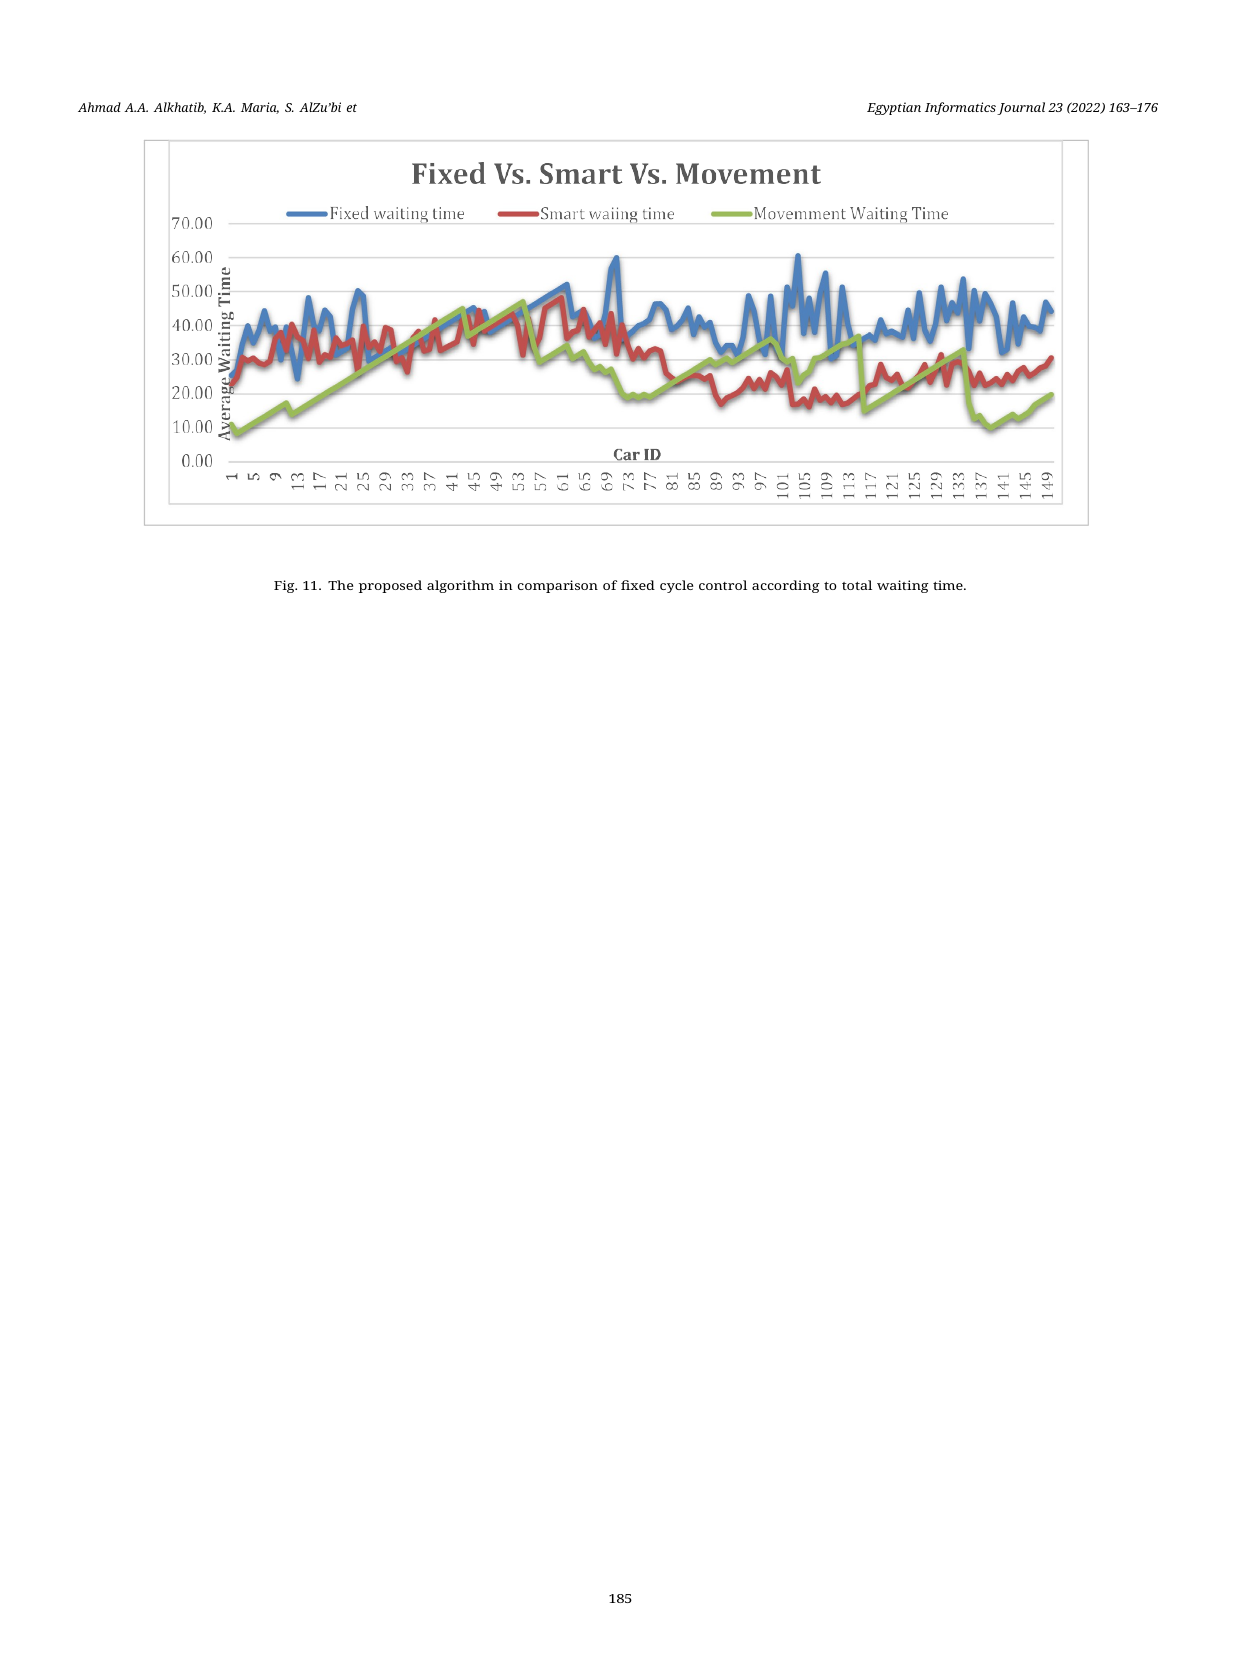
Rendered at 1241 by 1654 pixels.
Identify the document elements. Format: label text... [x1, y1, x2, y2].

picture [143, 139, 1089, 526]
text Fig. 11. The proposed algorithm in comparison of fixed cycle control according to total waiting time. [240, 577, 1000, 594]
